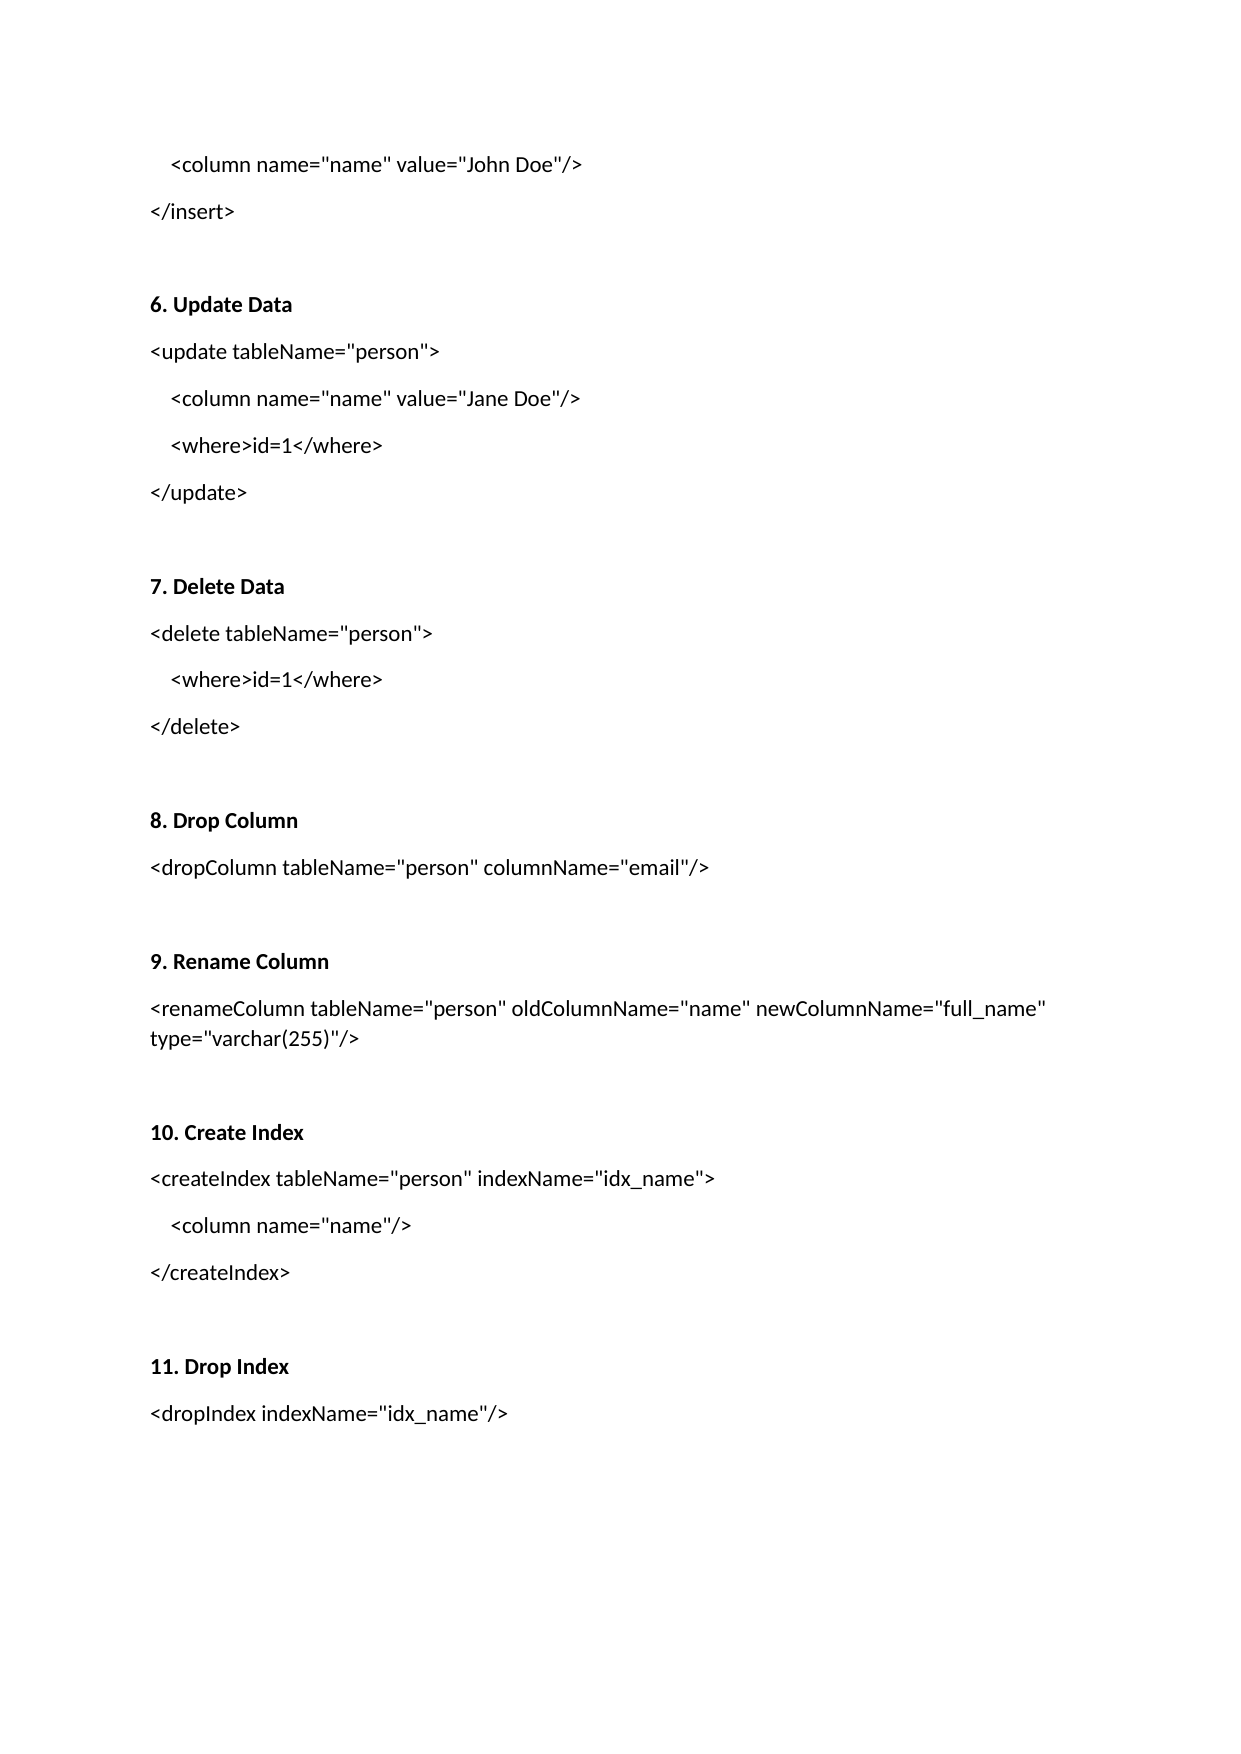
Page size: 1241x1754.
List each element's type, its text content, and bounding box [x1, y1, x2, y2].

text <column name="name" value="John Doe"/> [150, 150, 1090, 178]
text 10. Create Index [150, 1118, 1090, 1146]
text <where>id=1</where> [150, 431, 1090, 459]
text 8. Drop Column [150, 806, 1090, 834]
text <column name="name" value="Jane Doe"/> [150, 384, 1090, 412]
text </createIndex> [150, 1258, 1090, 1286]
text <dropIndex indexName="idx_name"/> [150, 1399, 1090, 1427]
text </delete> [150, 712, 1090, 741]
text </update> [150, 478, 1090, 506]
text 9. Rename Column [150, 947, 1090, 975]
text </insert> [150, 197, 1090, 225]
text 6. Update Data [150, 291, 1090, 319]
text 11. Drop Index [150, 1352, 1090, 1380]
text <delete tableName="person"> [150, 619, 1090, 647]
text <update tableName="person"> [150, 337, 1090, 366]
text <createIndex tableName="person" indexName="idx_name"> [150, 1164, 1090, 1193]
text <renameColumn tableName="person" oldColumnName="name" newColumnName="full_name" type="varchar(255)"/> [150, 994, 1090, 1052]
text <column name="name"/> [150, 1211, 1090, 1239]
text <where>id=1</where> [150, 666, 1090, 694]
text <dropColumn tableName="person" columnName="email"/> [150, 853, 1090, 881]
text 7. Delete Data [150, 572, 1090, 600]
